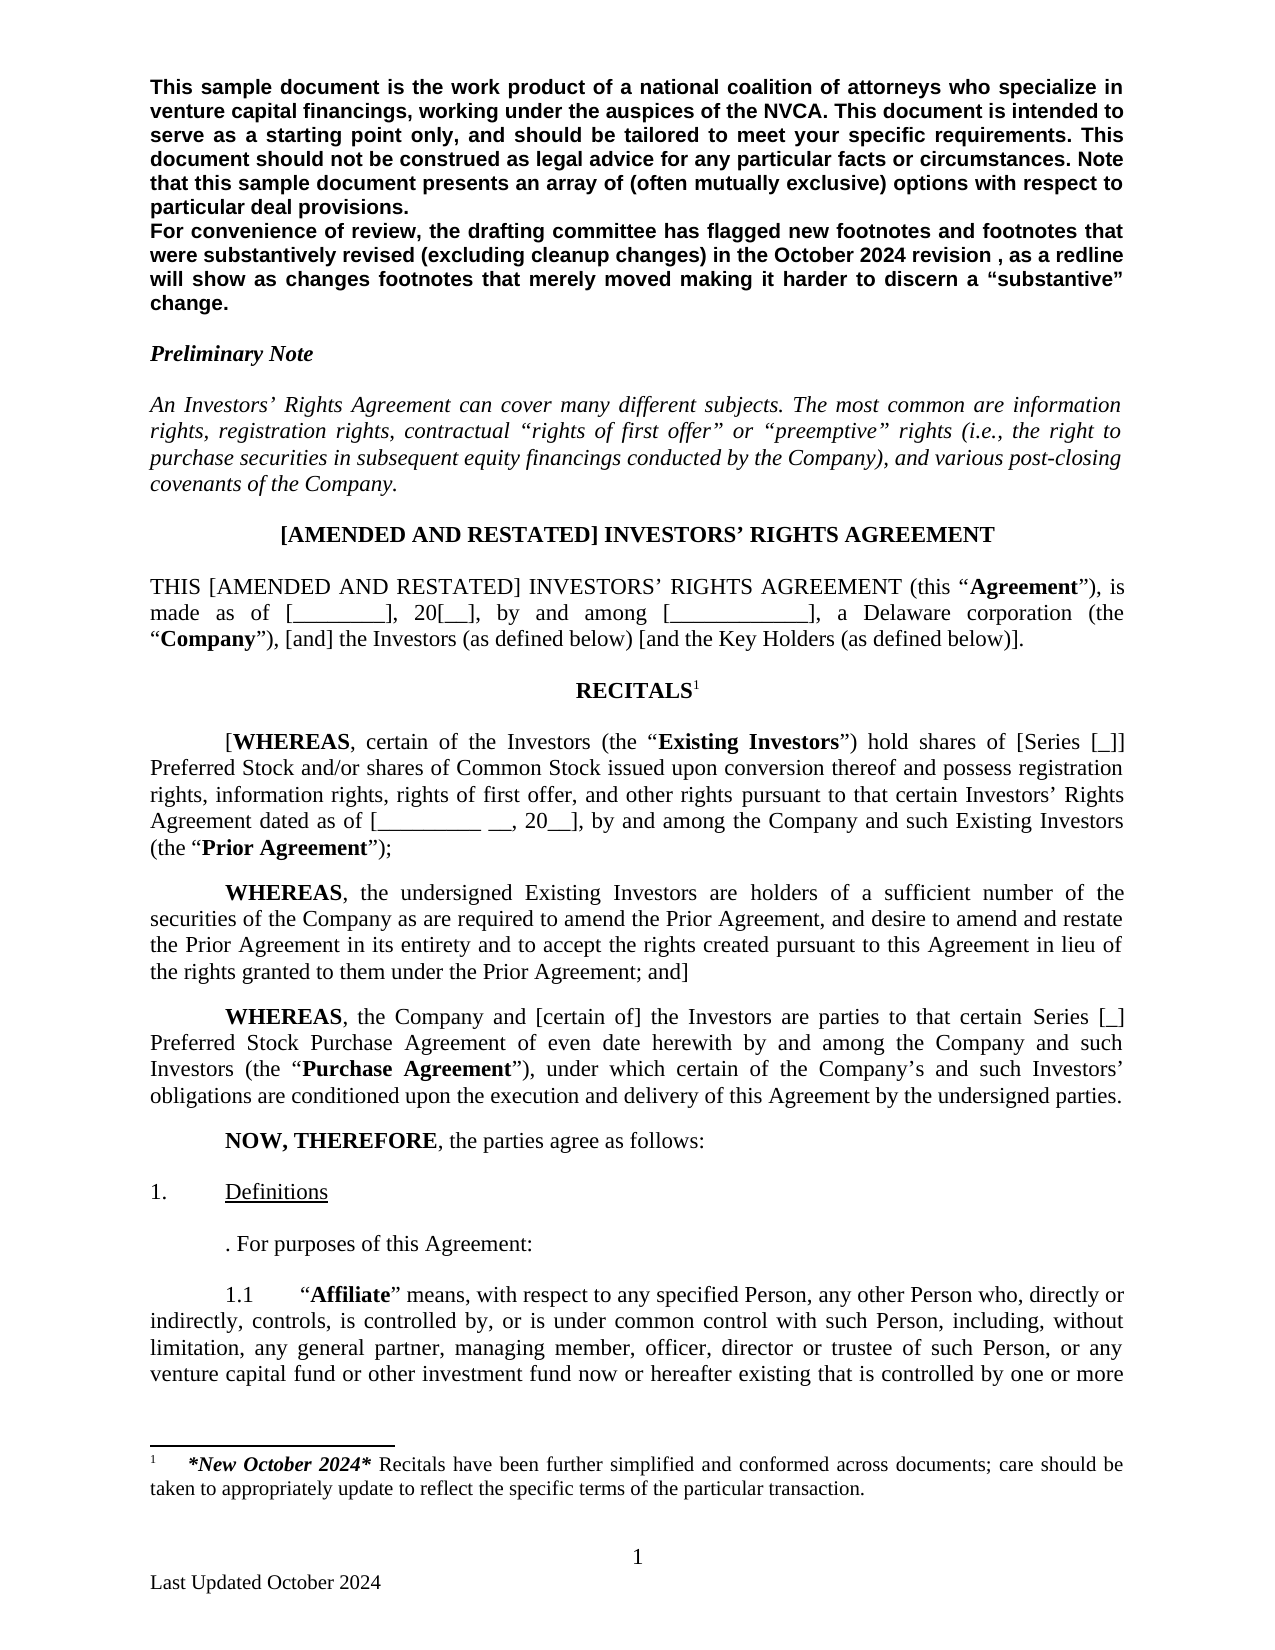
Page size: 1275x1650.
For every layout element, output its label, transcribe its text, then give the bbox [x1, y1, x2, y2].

title RECITALS [150, 677, 1125, 703]
title [AMENDED AND RESTATED] INVESTORS’ RIGHTS AGREEMENT [150, 521, 1125, 548]
subtitle Definitions [150, 1178, 1125, 1205]
text WHEREAS, the Company and [certain of] the Investors are parties to that certain Series [_] Preferred Stock Purchase Agreement of even date herewith by and among the Company and such Investors (the “Purchase Agreement”), under which certain of the Company’s and such Investors’ obligations are conditioned upon the execution and delivery of this Agreement by the undersigned parties. [150, 1003, 1125, 1108]
text WHEREAS, the undersigned Existing Investors are holders of a sufficient number of the securities of the Company as are required to amend the Prior Agreement, and desire to amend and restate the Prior Agreement in its entirety and to accept the rights created pursuant to this Agreement in lieu of the rights granted to them under the Prior Agreement; and] [150, 879, 1125, 984]
text [WHEREAS, certain of the Investors (the “Existing Investors”) hold shares of [Series [_]] Preferred Stock and/or shares of Common Stock issued upon conversion thereof and possess registration rights, information rights, rights of first offer, and other rights pursuant to that certain Investors’ Rights Agreement dated as of [_________ __, 20__], by and among the Company and such Existing Investors (the “Prior Agreement”); [150, 728, 1125, 860]
subtitle . For purposes of this Agreement: [225, 1230, 1125, 1256]
text Preliminary Note [150, 339, 1125, 366]
text THIS [AMENDED AND RESTATED] INVESTORS’ RIGHTS AGREEMENT (this “Agreement”), is made as of [________], 20[__], by and among [____________], a Delaware corporation (the “Company”), [and] the Investors (as defined below) [and the Key Holders (as defined below)]. [150, 573, 1125, 652]
text An Investors’ Rights Agreement can cover many different subjects. The most common are information rights, registration rights, contractual “rights of first offer” or “preemptive” rights (i.e., the right to purchase securities in subsequent equity financings conducted by the Company), and various post-closing covenants of the Company. [150, 391, 1125, 496]
text NOW, THEREFORE, the parties agree as follows: [150, 1127, 1125, 1153]
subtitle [150, 1281, 1125, 1386]
